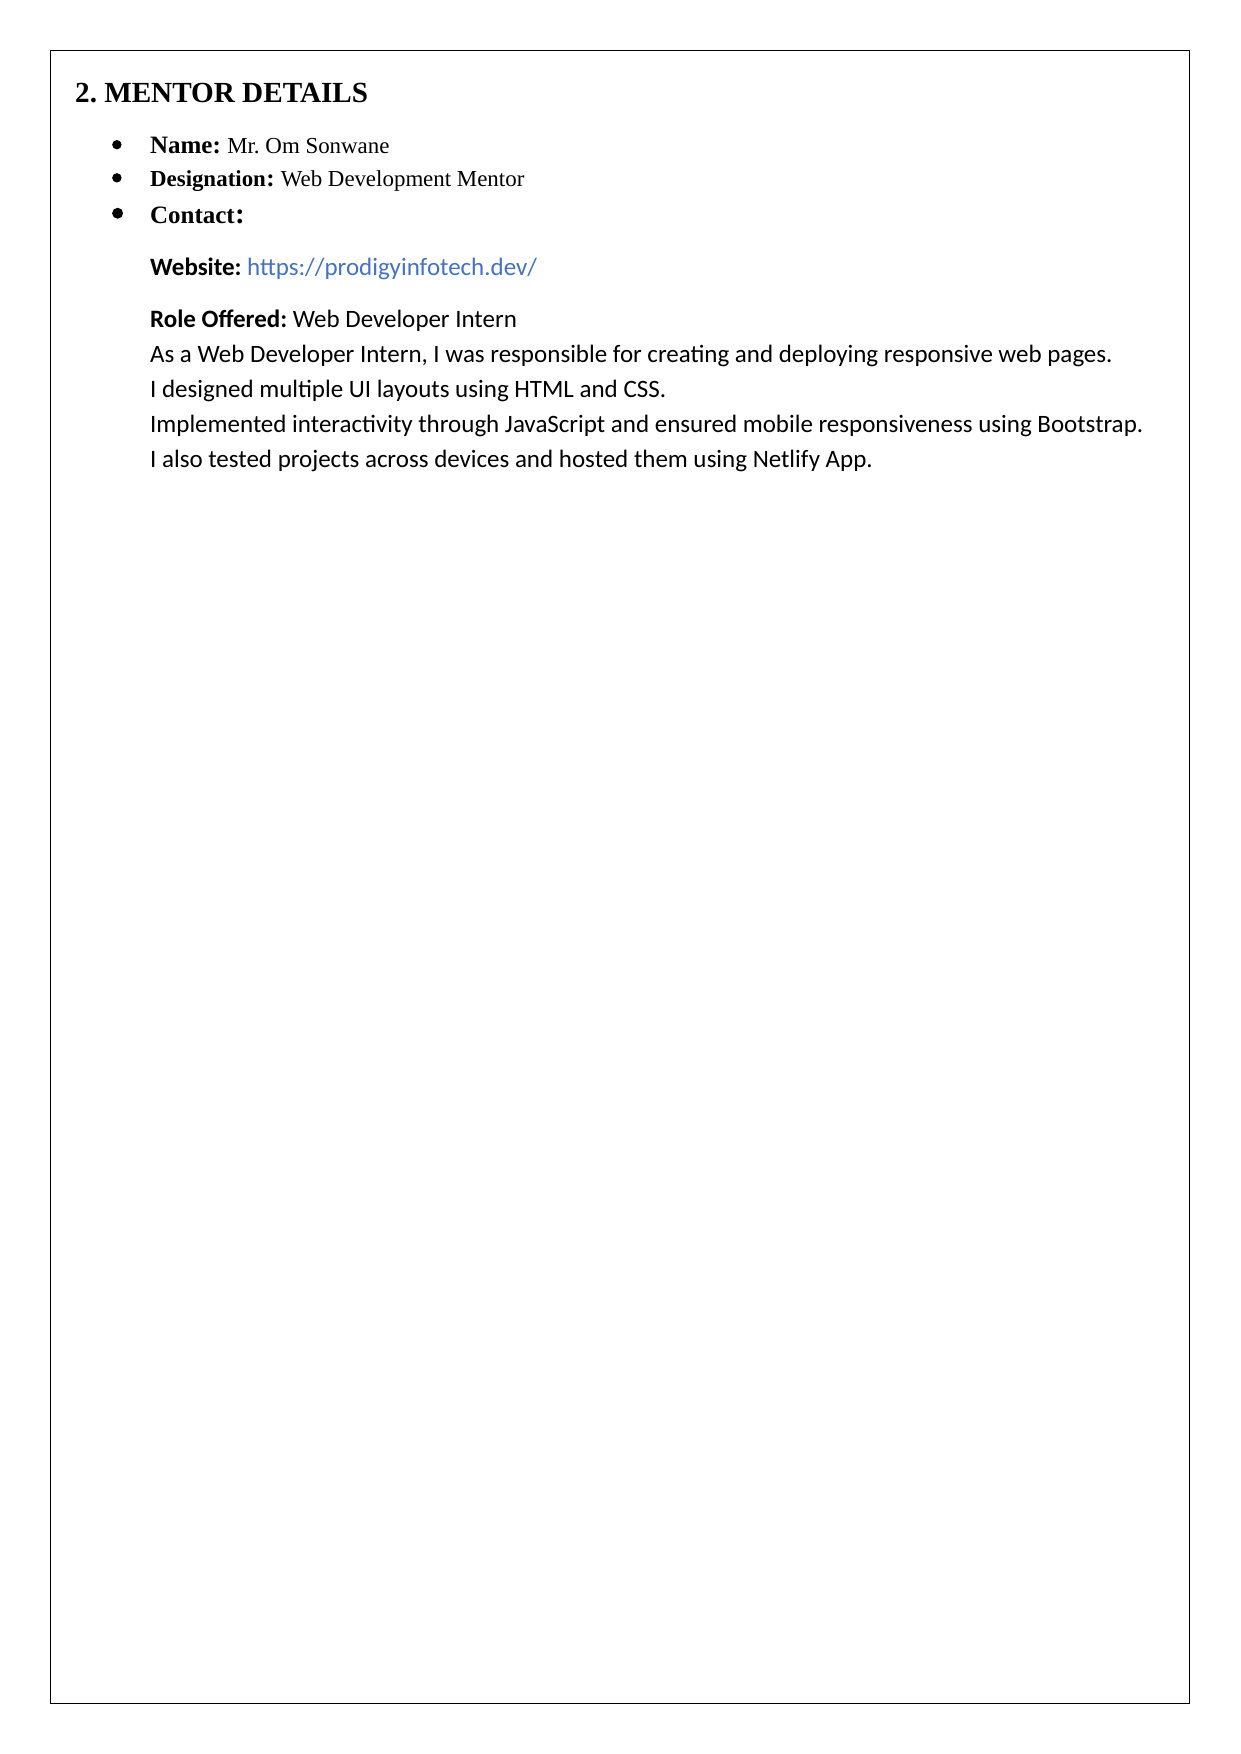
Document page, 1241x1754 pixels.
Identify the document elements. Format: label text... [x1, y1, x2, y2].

text Role Offered: Web Developer Intern As a Web Developer Intern, I was responsible for creating and deploying responsive web pages. I designed multiple UI layouts using HTML and CSS. Implemented interactivity through JavaScript and ensured mobile responsiveness using Bootstrap. I also tested projects across devices and hosted them using Netlify App. [150, 303, 1165, 474]
list Designation: Web Development Mentor [112, 163, 1165, 192]
text Website: https://prodigyinfotech.dev/ [150, 252, 1165, 282]
list Contact: [112, 196, 1165, 230]
text 2. MENTOR DETAILS [75, 75, 1165, 108]
list Name: Mr. Om Sonwane [112, 130, 1165, 159]
